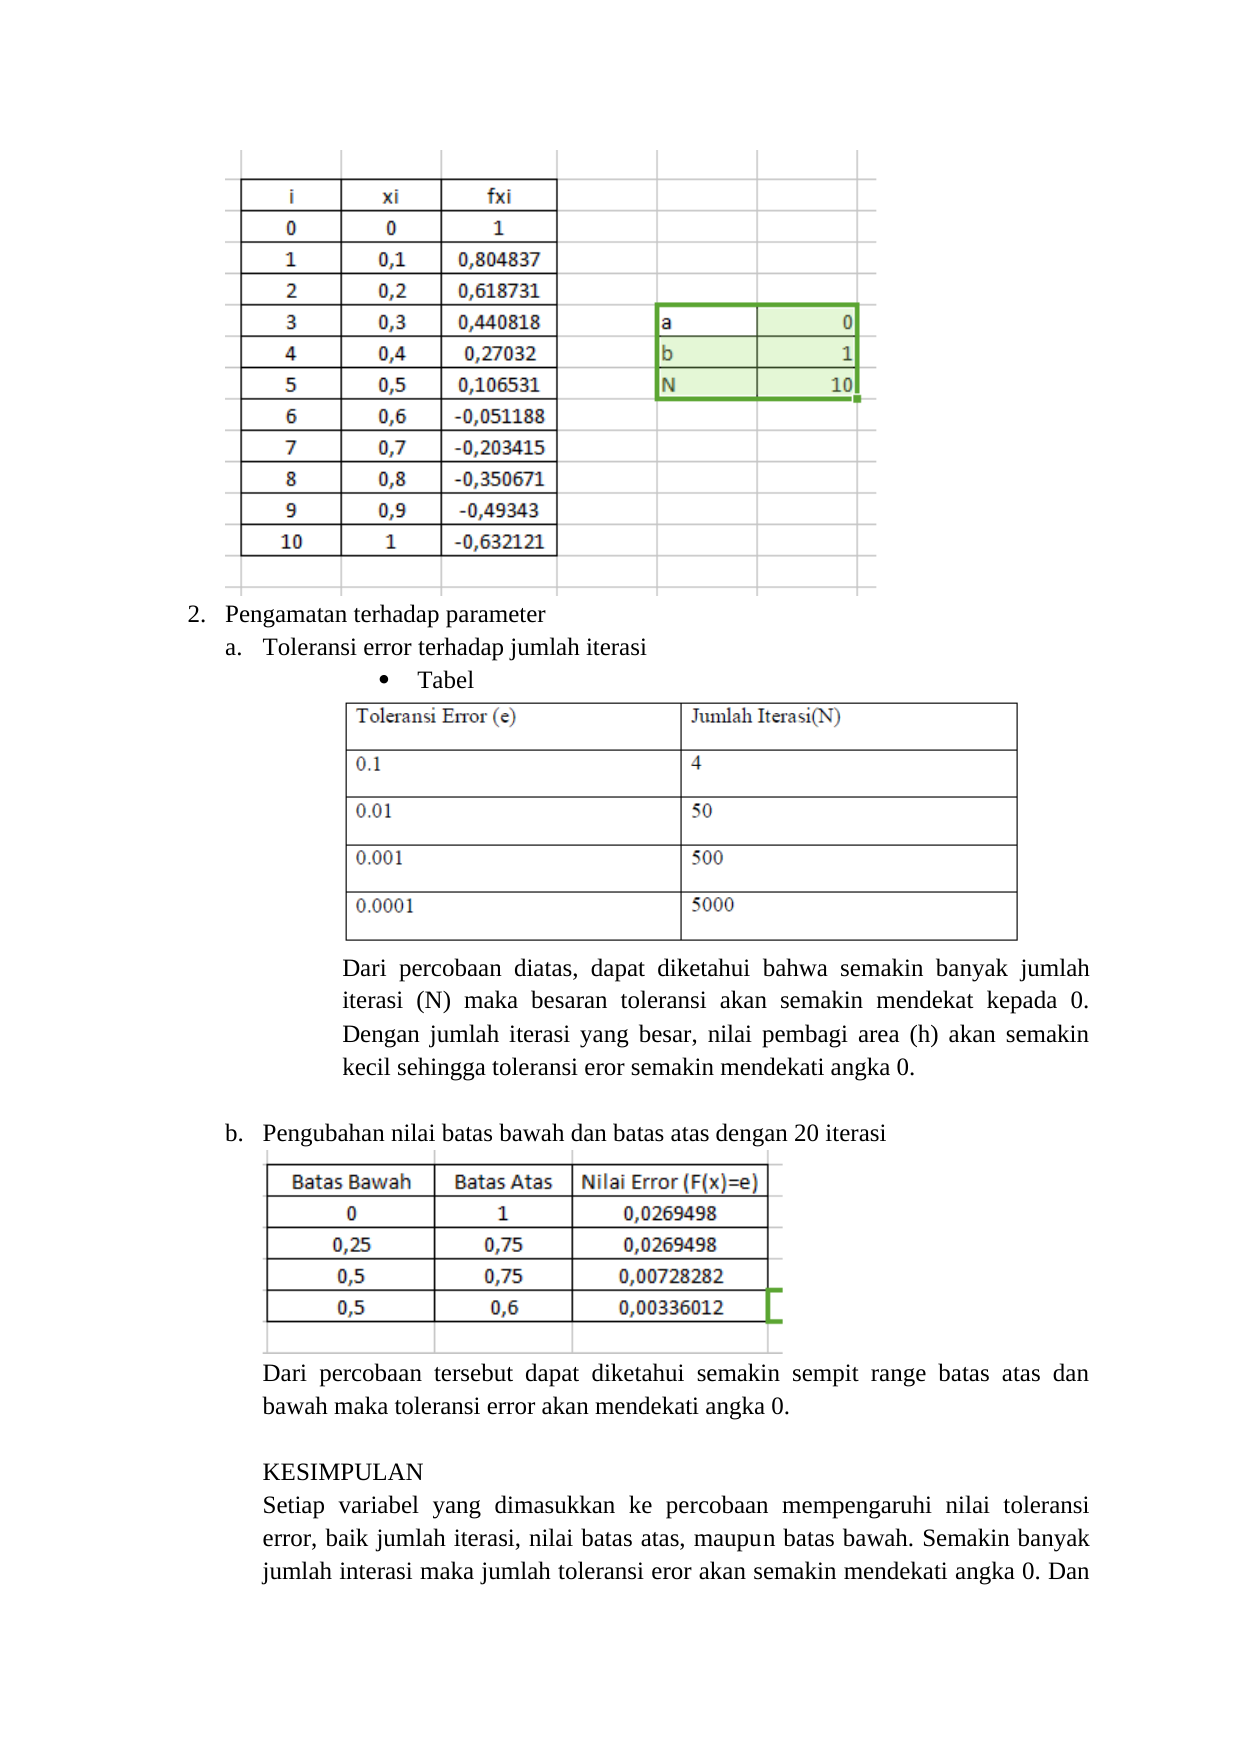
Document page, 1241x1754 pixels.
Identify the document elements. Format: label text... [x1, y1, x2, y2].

list Dari percobaan tersebut dapat diketahui semakin sempit range batas atas dan bawah maka toleransi error akan mendekati angka 0. [262, 1358, 1090, 1420]
list KESIMPULAN [262, 1457, 1090, 1486]
list Toleransi error terhadap jumlah iterasi [225, 632, 1090, 661]
picture [342, 698, 1026, 949]
list Pengubahan nilai batas bawah dan batas atas dengan 20 iterasi [225, 1118, 1090, 1146]
picture [262, 1150, 783, 1354]
list Dari percobaan diatas, dapat diketahui bahwa semakin banyak jumlah iterasi (N) maka besaran toleransi akan semakin mendekat kepada 0. Dengan jumlah iterasi yang besar, nilai pembagi area (h) akan semakin kecil sehingga toleransi eror semakin mendekati angka 0. [342, 953, 1090, 1080]
list Pengamatan terhadap parameter [187, 599, 1090, 628]
picture [225, 150, 877, 596]
list Tabel [379, 665, 1090, 694]
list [262, 1490, 1090, 1585]
